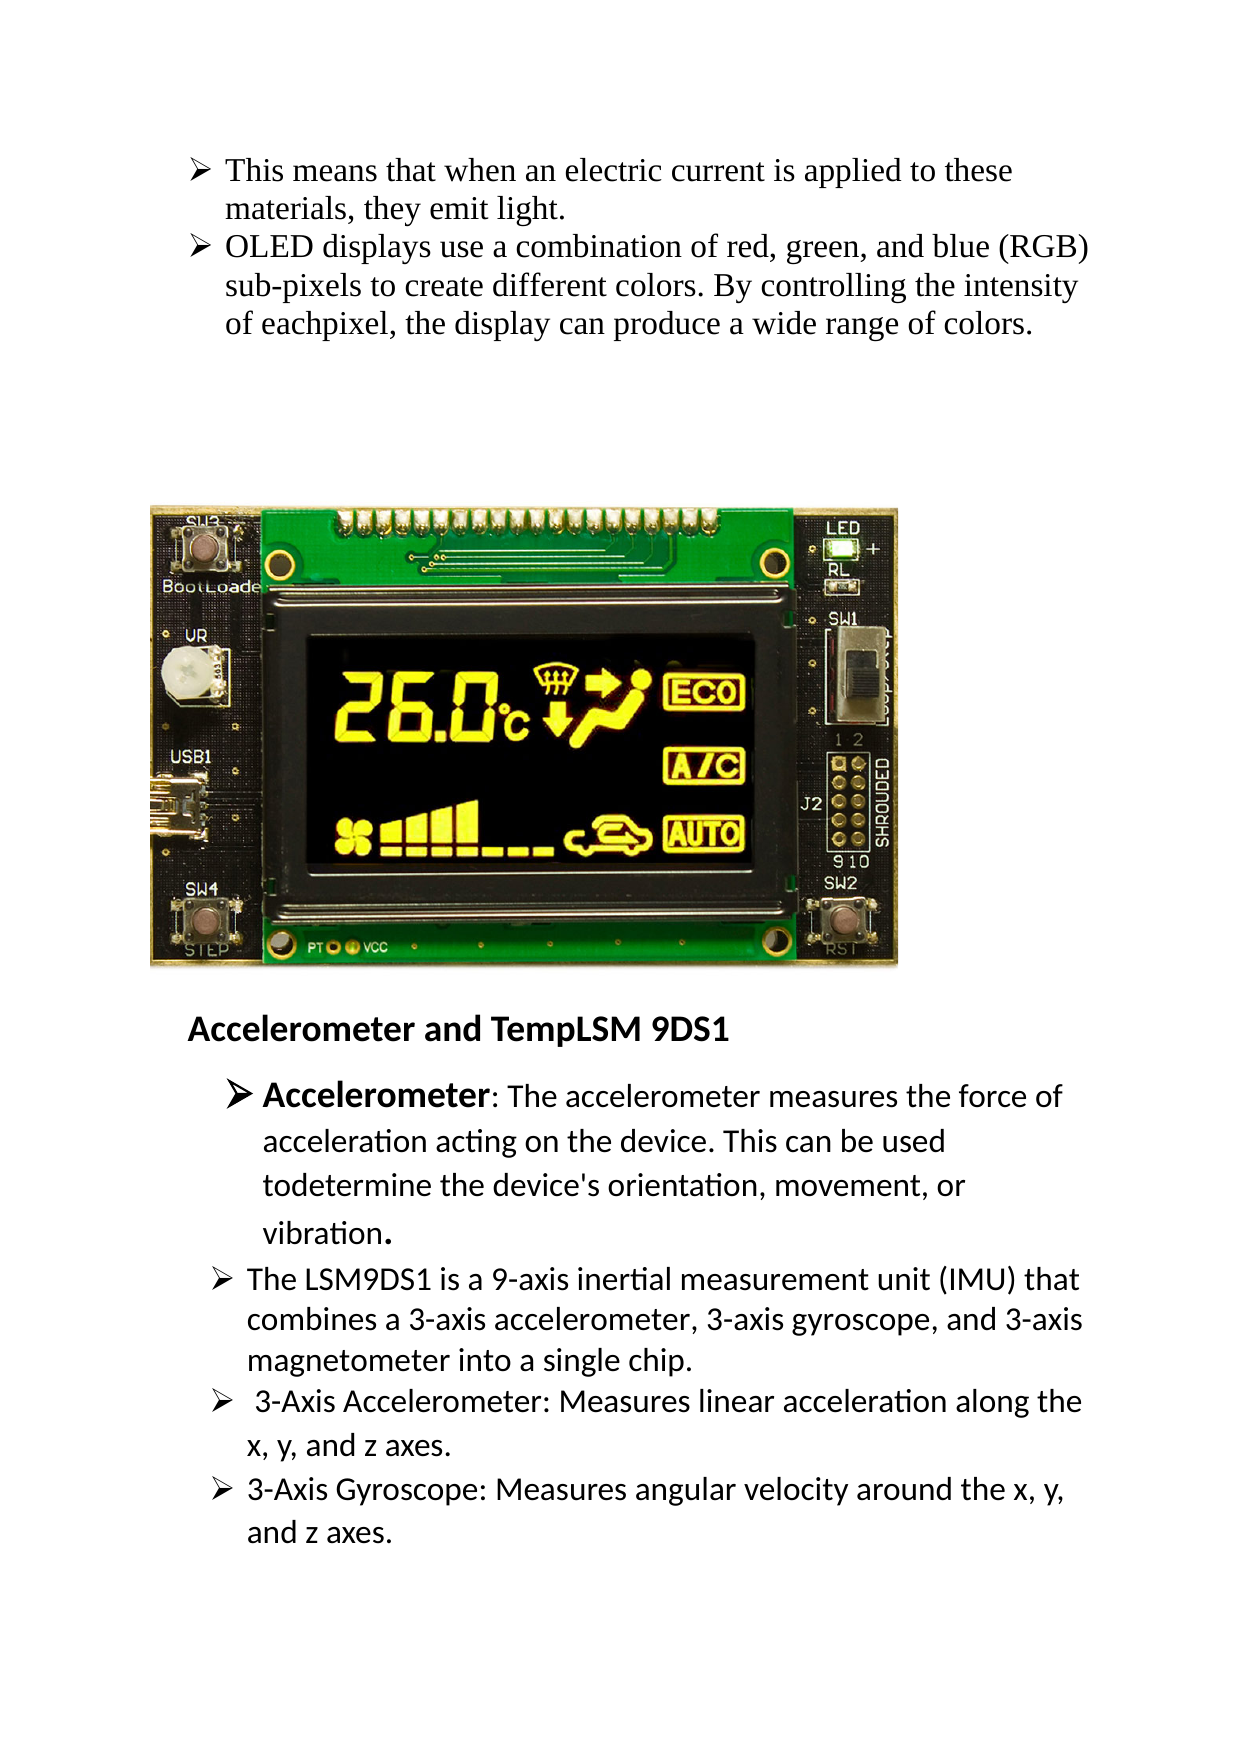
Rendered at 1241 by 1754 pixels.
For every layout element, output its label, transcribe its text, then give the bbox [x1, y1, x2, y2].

list This means that when an electric current is applied to these materials, they emit light. [187, 150, 1090, 227]
list OLED displays use a combination of red, green, and blue (RGB) sub-pixels to create different colors. By controlling the intensity of eachpixel, the display can produce a wide range of colors. [187, 227, 1090, 342]
text Accelerometer and TempLSM 9DS1 [187, 1004, 1090, 1050]
list 3-Axis Accelerometer: Measures linear acceleration along the x, y, and z axes. [209, 1380, 1090, 1464]
list Accelerometer: The accelerometer measures the force of acceleration acting on the device. This can be used todetermine the device's orientation, movement, or vibration. [225, 1071, 1090, 1254]
picture [150, 376, 899, 1002]
list 3-Axis Gyroscope: Measures angular velocity around the x, y, and z axes. [209, 1468, 1090, 1552]
list The LSM9DS1 is a 9-axis inertial measurement unit (IMU) that combines a 3-axis accelerometer, 3-axis gyroscope, and 3-axis magnetometer into a single chip. [209, 1257, 1090, 1380]
